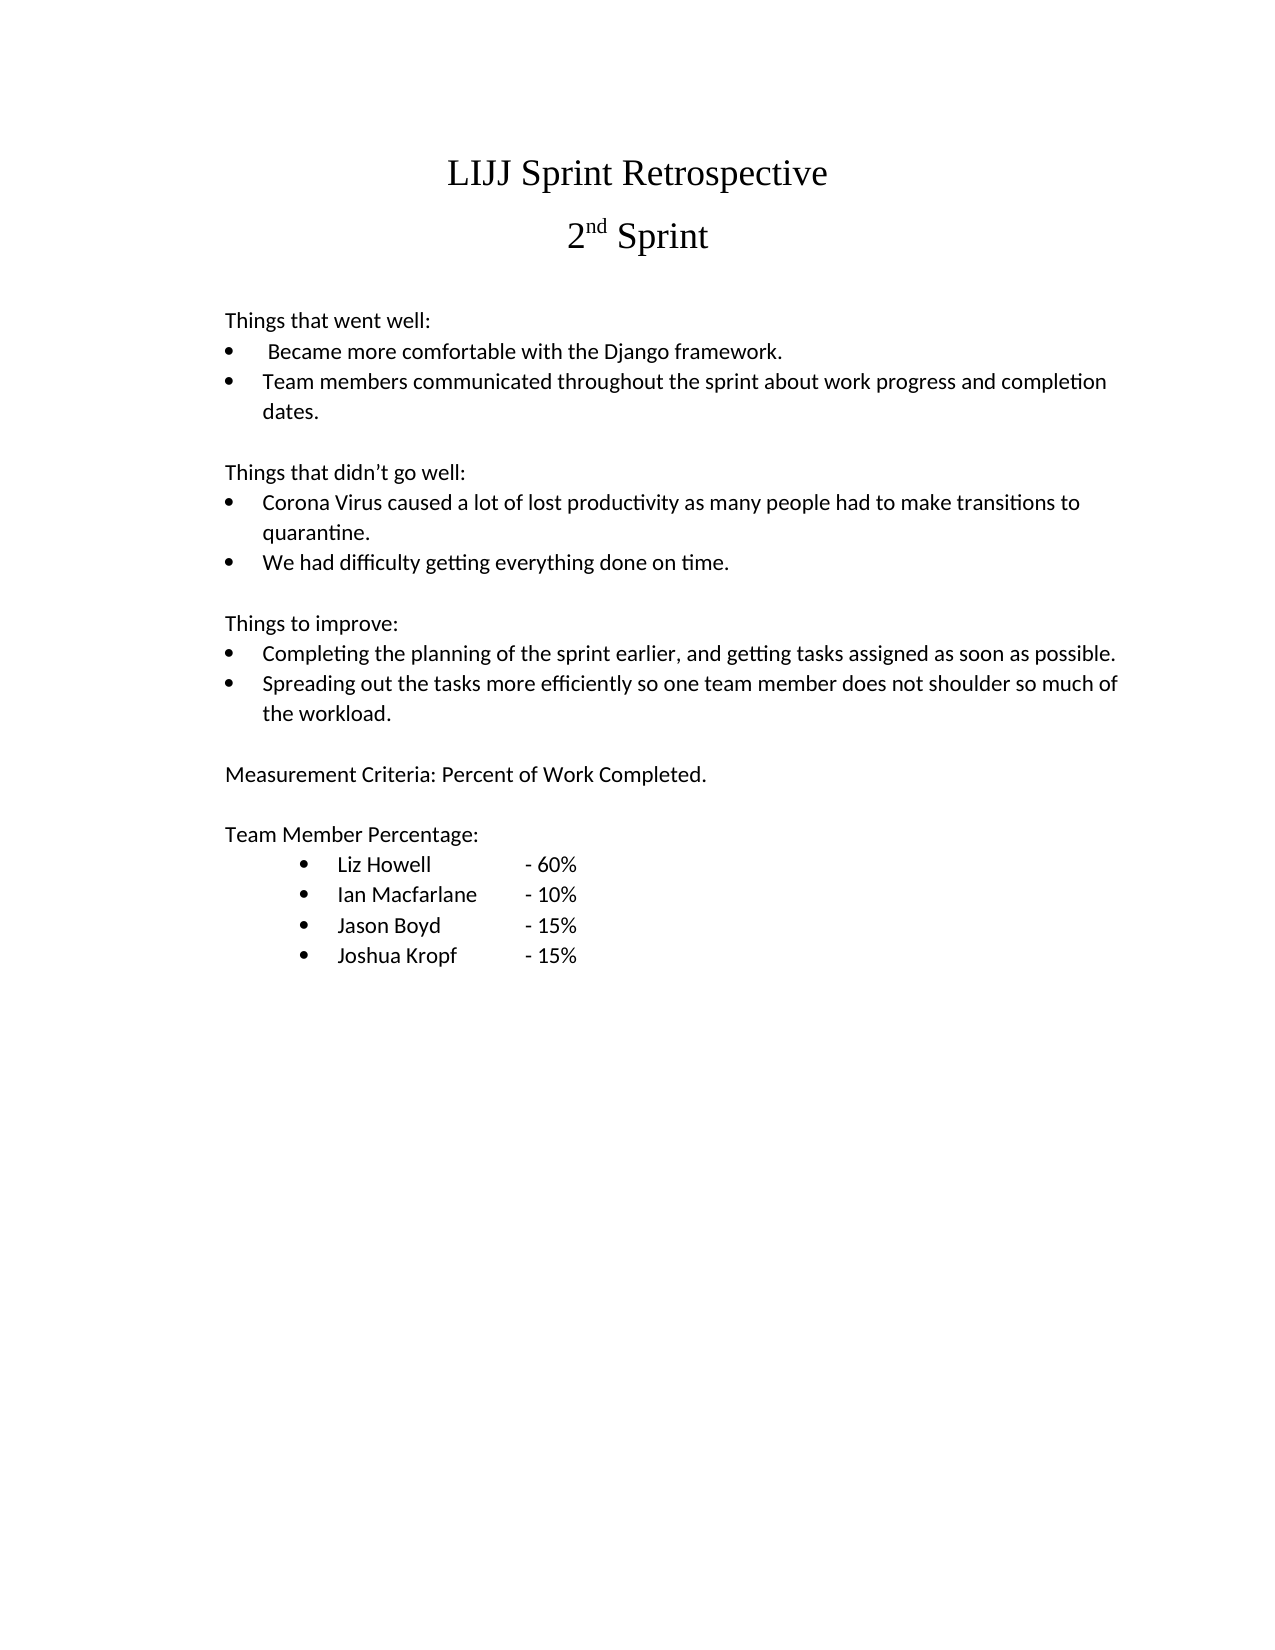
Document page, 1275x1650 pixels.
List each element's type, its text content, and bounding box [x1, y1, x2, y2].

list Team members communicated throughout the sprint about work progress and completion dates. [225, 367, 1125, 425]
list Liz Howell - 60% [300, 850, 1125, 878]
list Became more comfortable with the Django framework. [225, 337, 1125, 365]
list Team Member Percentage: [225, 820, 1125, 848]
list Things to improve: [225, 609, 1125, 637]
list Spreading out the tasks more efficiently so one team member does not shoulder so much of the workload. [225, 669, 1125, 727]
text 2nd Sprint [150, 213, 1125, 256]
text LIJJ Sprint Retrospective [150, 150, 1125, 193]
list Things that didn’t go well: [225, 458, 1125, 486]
list Jason Boyd - 15% [300, 911, 1125, 939]
list Things that went well: [225, 307, 1125, 335]
list Completing the planning of the sprint earlier, and getting tasks assigned as soon as possible. [225, 639, 1125, 667]
list Measurement Criteria: Percent of Work Completed. [225, 760, 1125, 788]
list Ian Macfarlane - 10% [300, 881, 1125, 909]
list Joshua Kropf - 15% [300, 941, 1125, 969]
list We had difficulty getting everything done on time. [225, 548, 1125, 576]
list Corona Virus caused a lot of lost productivity as many people had to make transitions to quarantine. [225, 488, 1125, 546]
